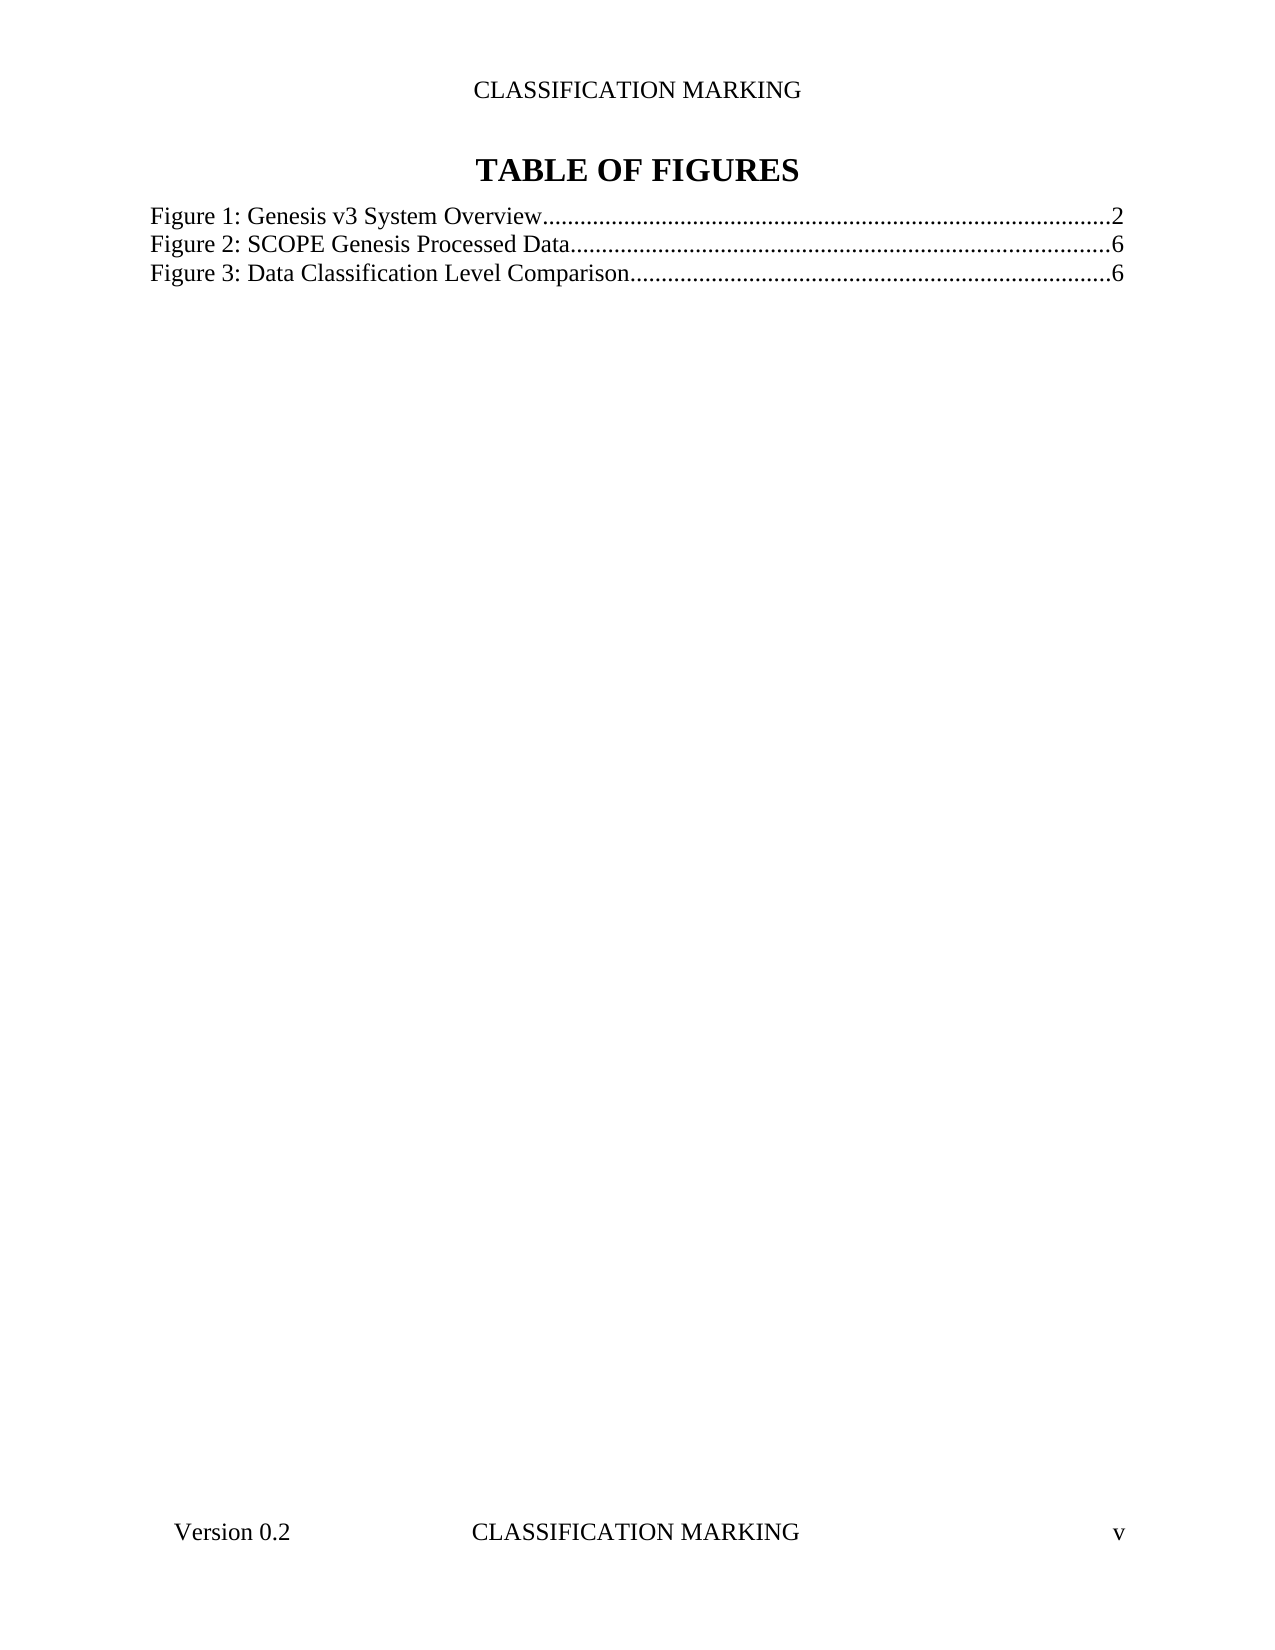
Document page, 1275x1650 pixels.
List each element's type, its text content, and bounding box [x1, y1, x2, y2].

text Figure 1: Genesis v3 System Overview 2 [150, 201, 1125, 229]
text Figure 3: Data Classification Level Comparison 6 [150, 258, 1125, 287]
text Figure 2: SCOPE Genesis Processed Data 6 [150, 229, 1125, 258]
text TABLE OF FIGURES [150, 150, 1125, 188]
